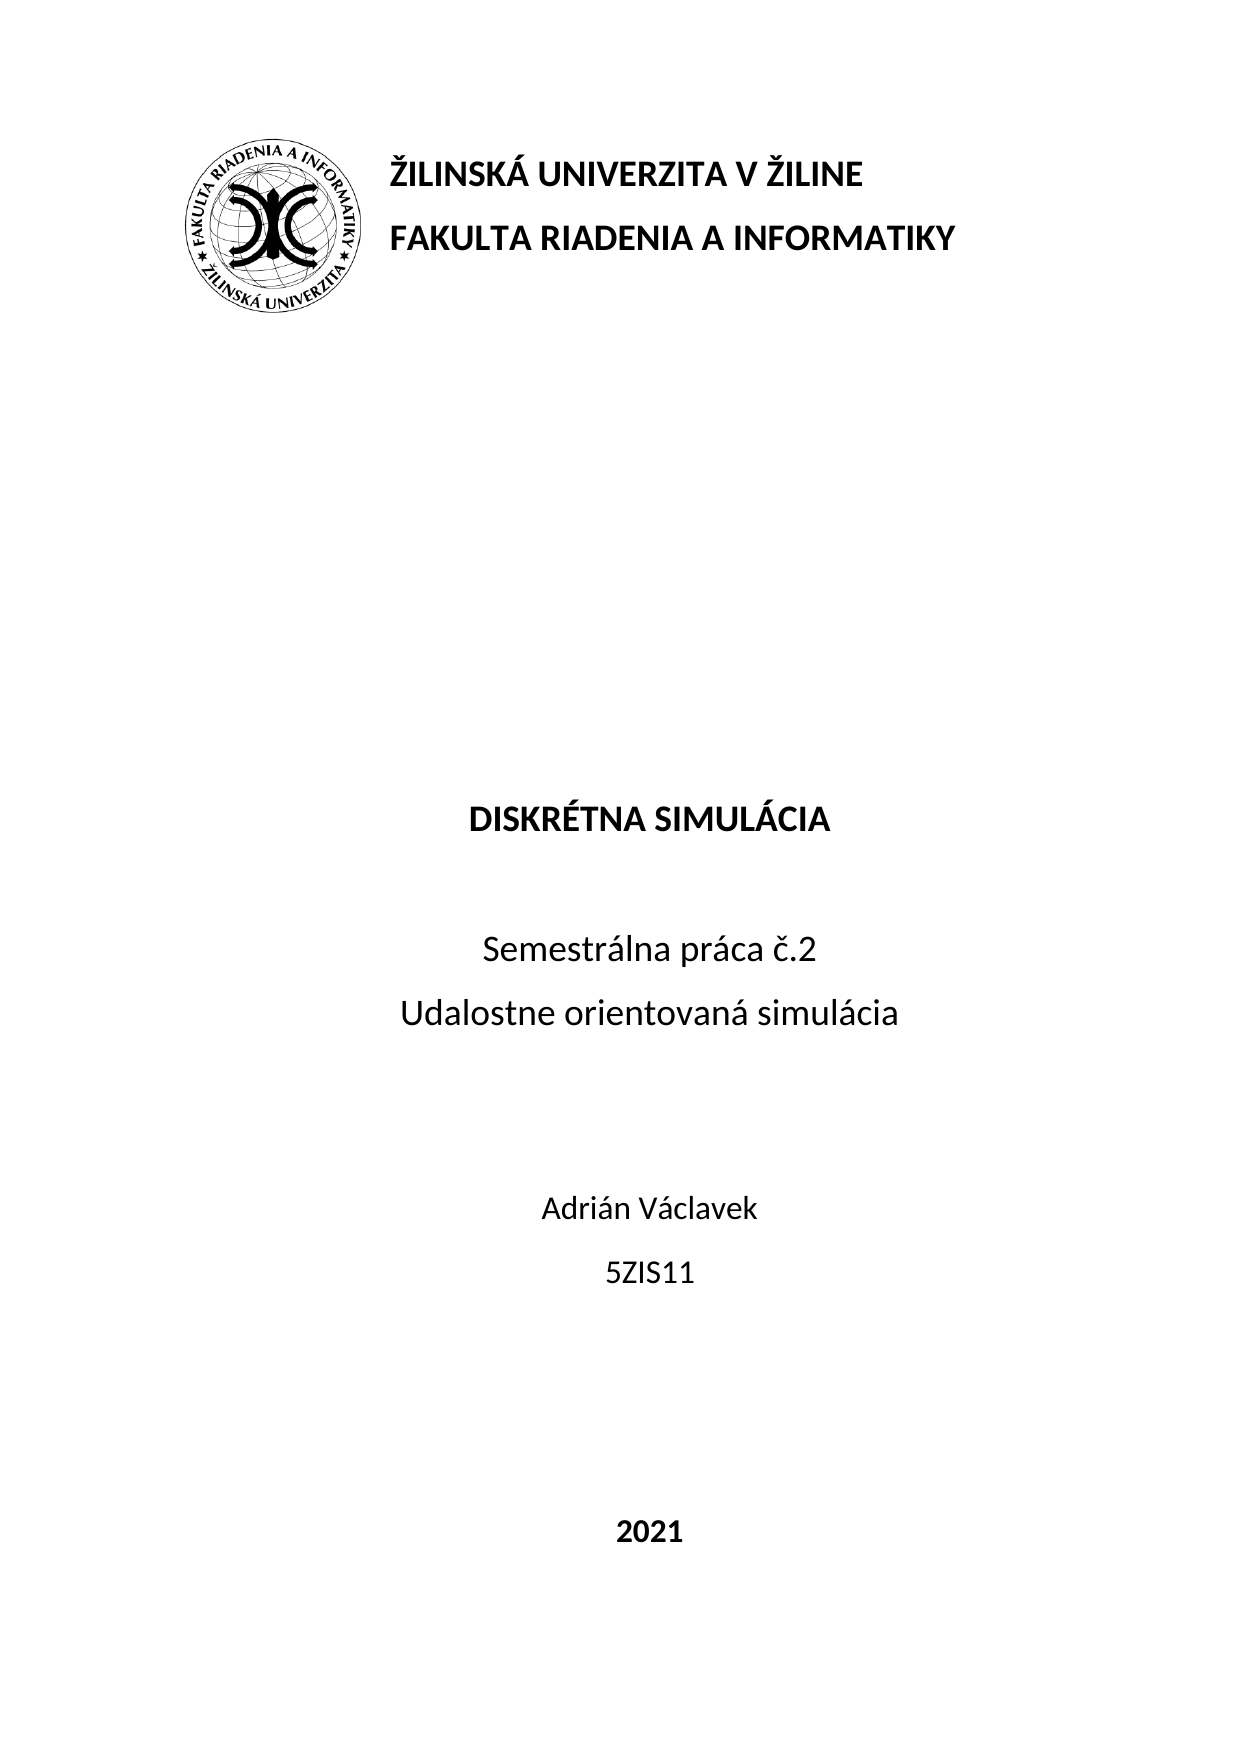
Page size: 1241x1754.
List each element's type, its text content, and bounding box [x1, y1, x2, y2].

text ŽILINSKÁ UNIVERZITA V ŽILINE [371, 148, 1092, 196]
text Semestrálna práca č.2 [207, 923, 1092, 971]
text 2021 [207, 1504, 1092, 1552]
text Adrián Václavek [207, 1181, 1092, 1229]
text DISKRÉTNA SIMULÁCIA [207, 793, 1092, 841]
text FAKULTA RIADENIA A INFORMATIKY [371, 212, 1092, 260]
text Udalostne orientovaná simulácia [207, 987, 1092, 1035]
picture [178, 133, 371, 330]
text 5ZIS11 [207, 1246, 1092, 1293]
